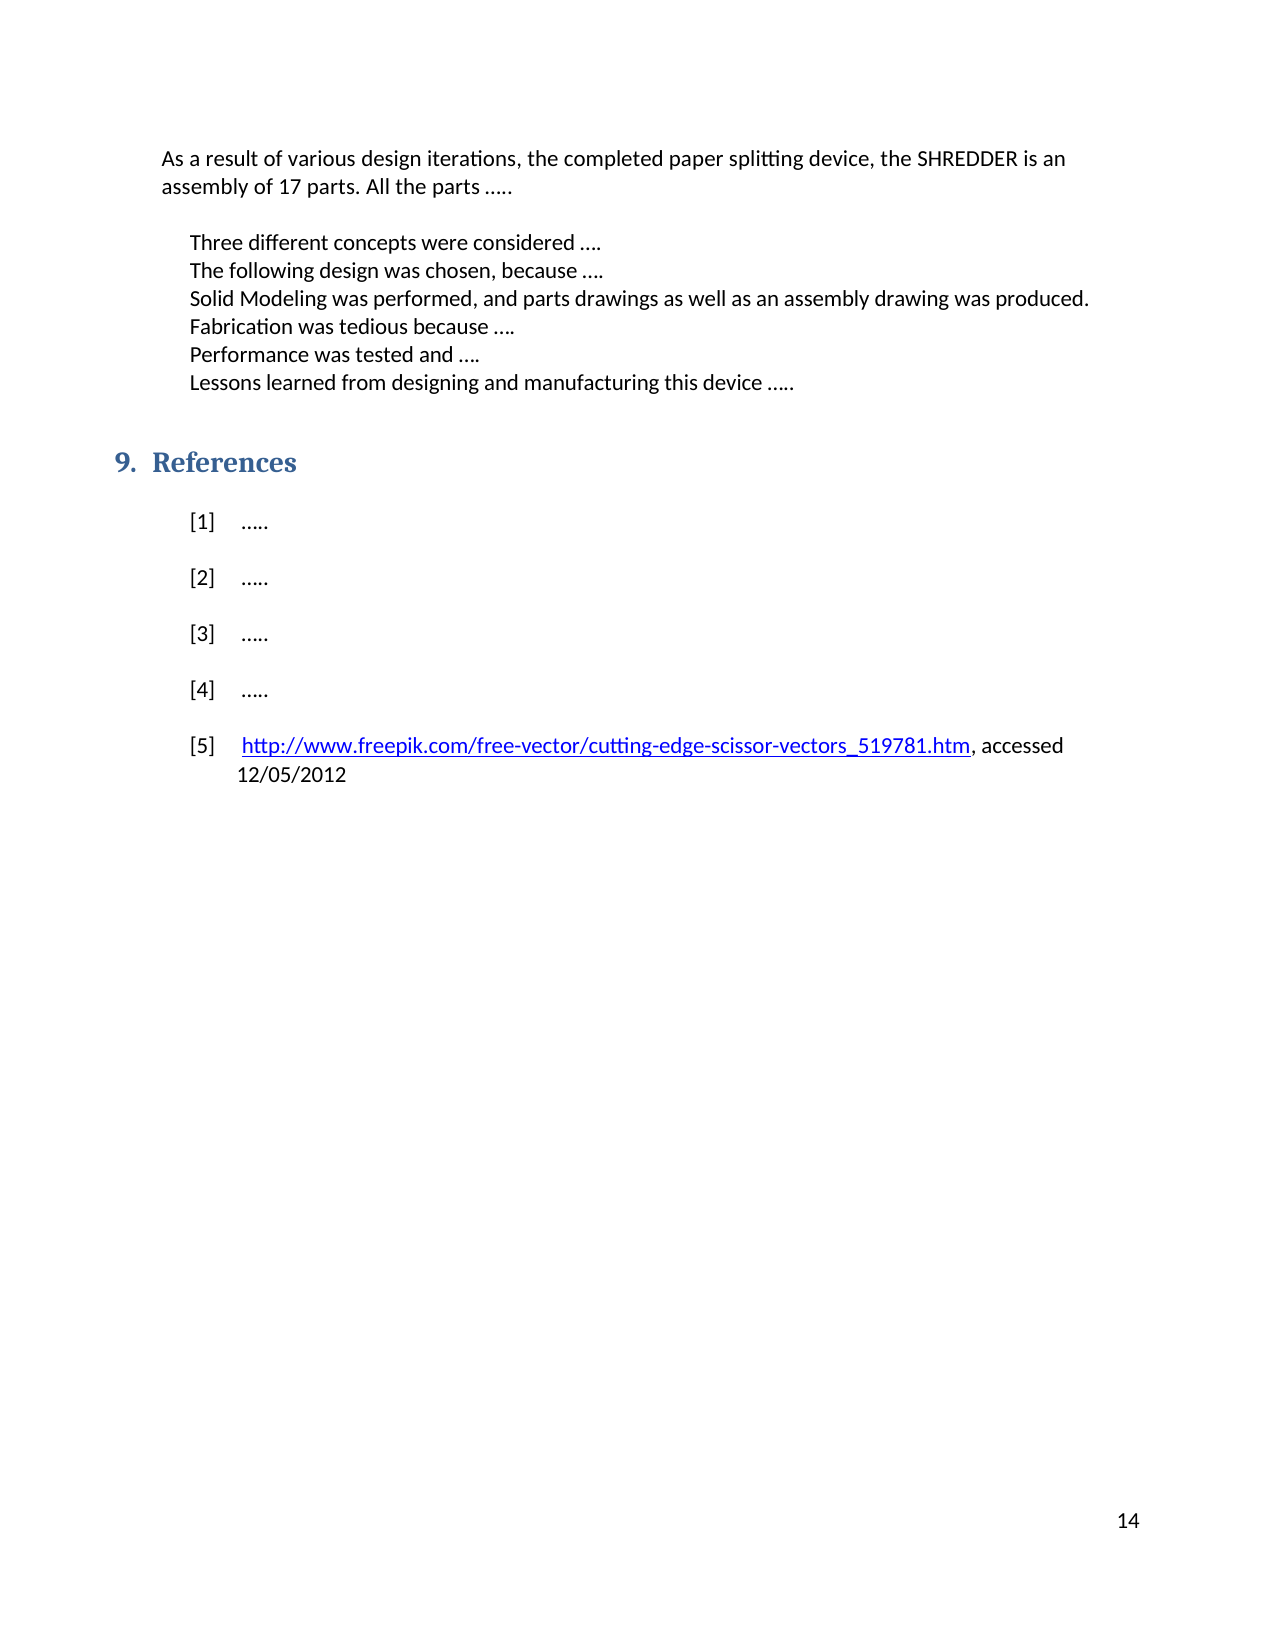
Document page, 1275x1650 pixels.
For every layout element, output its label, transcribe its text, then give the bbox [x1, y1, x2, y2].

subtitle References [114, 446, 1139, 479]
text Fabrication was tedious because …. [161, 312, 1139, 340]
text The following design was chosen, because …. [161, 256, 1139, 284]
text Lessons learned from designing and manufacturing this device ….. [161, 368, 1139, 396]
text As a result of various design iterations, the completed paper splitting device, the SHREDDER is an assembly of 17 parts. All the parts ….. [161, 144, 1139, 200]
list ….. [189, 619, 1139, 648]
text Three different concepts were considered …. [161, 228, 1139, 256]
list ….. [189, 563, 1139, 592]
text Performance was tested and …. [161, 340, 1139, 368]
text Solid Modeling was performed, and parts drawings as well as an assembly drawing was produced. [161, 284, 1139, 312]
list ….. [189, 507, 1139, 536]
list http://www.freepik.com/free-vector/cutting-edge-scissor-vectors_519781.htm, accessed 12/05/2012 [189, 732, 1139, 788]
list ….. [189, 676, 1139, 704]
